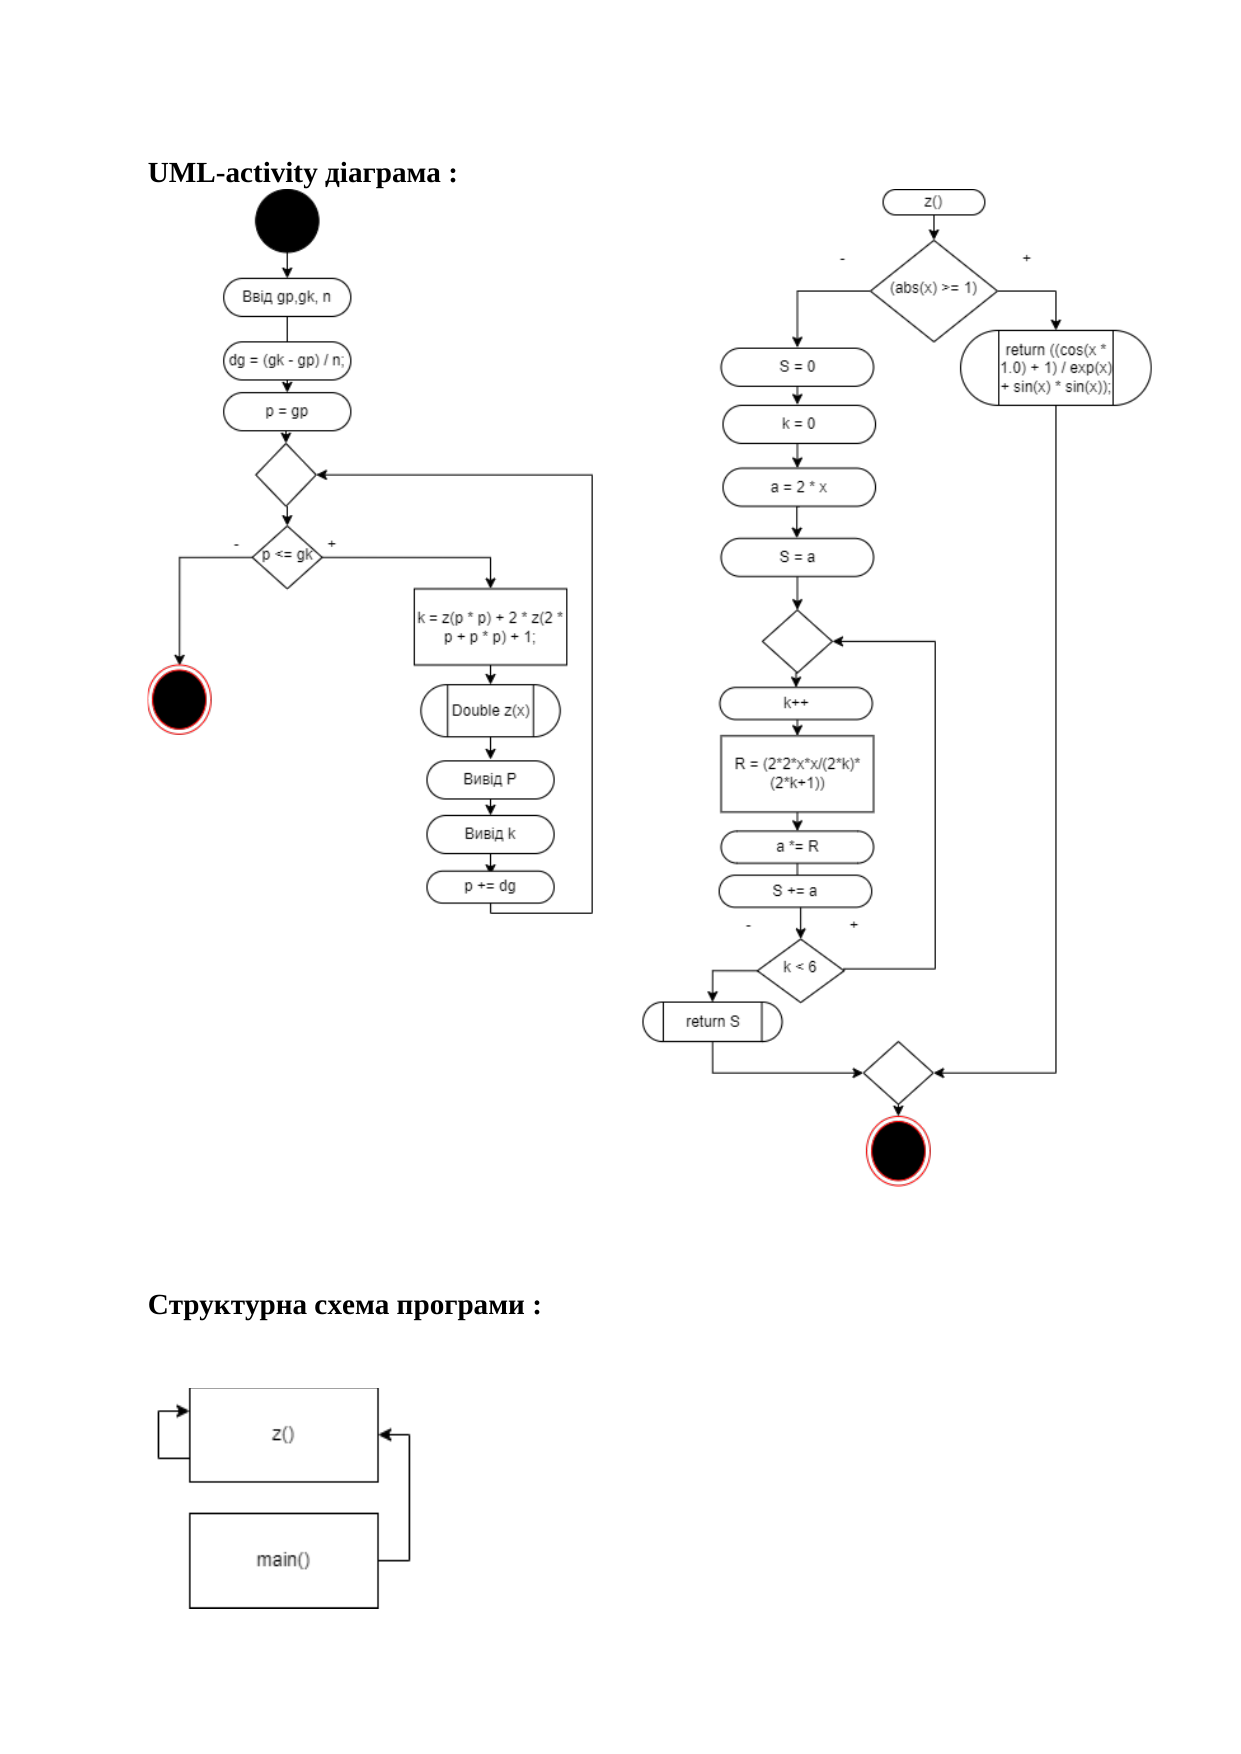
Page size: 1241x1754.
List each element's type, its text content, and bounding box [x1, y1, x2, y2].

picture [147, 1388, 423, 1609]
text UML-activity діаграма : [148, 156, 1152, 189]
picture [147, 189, 1152, 1187]
text Структурна схема програми : [148, 1287, 1152, 1321]
